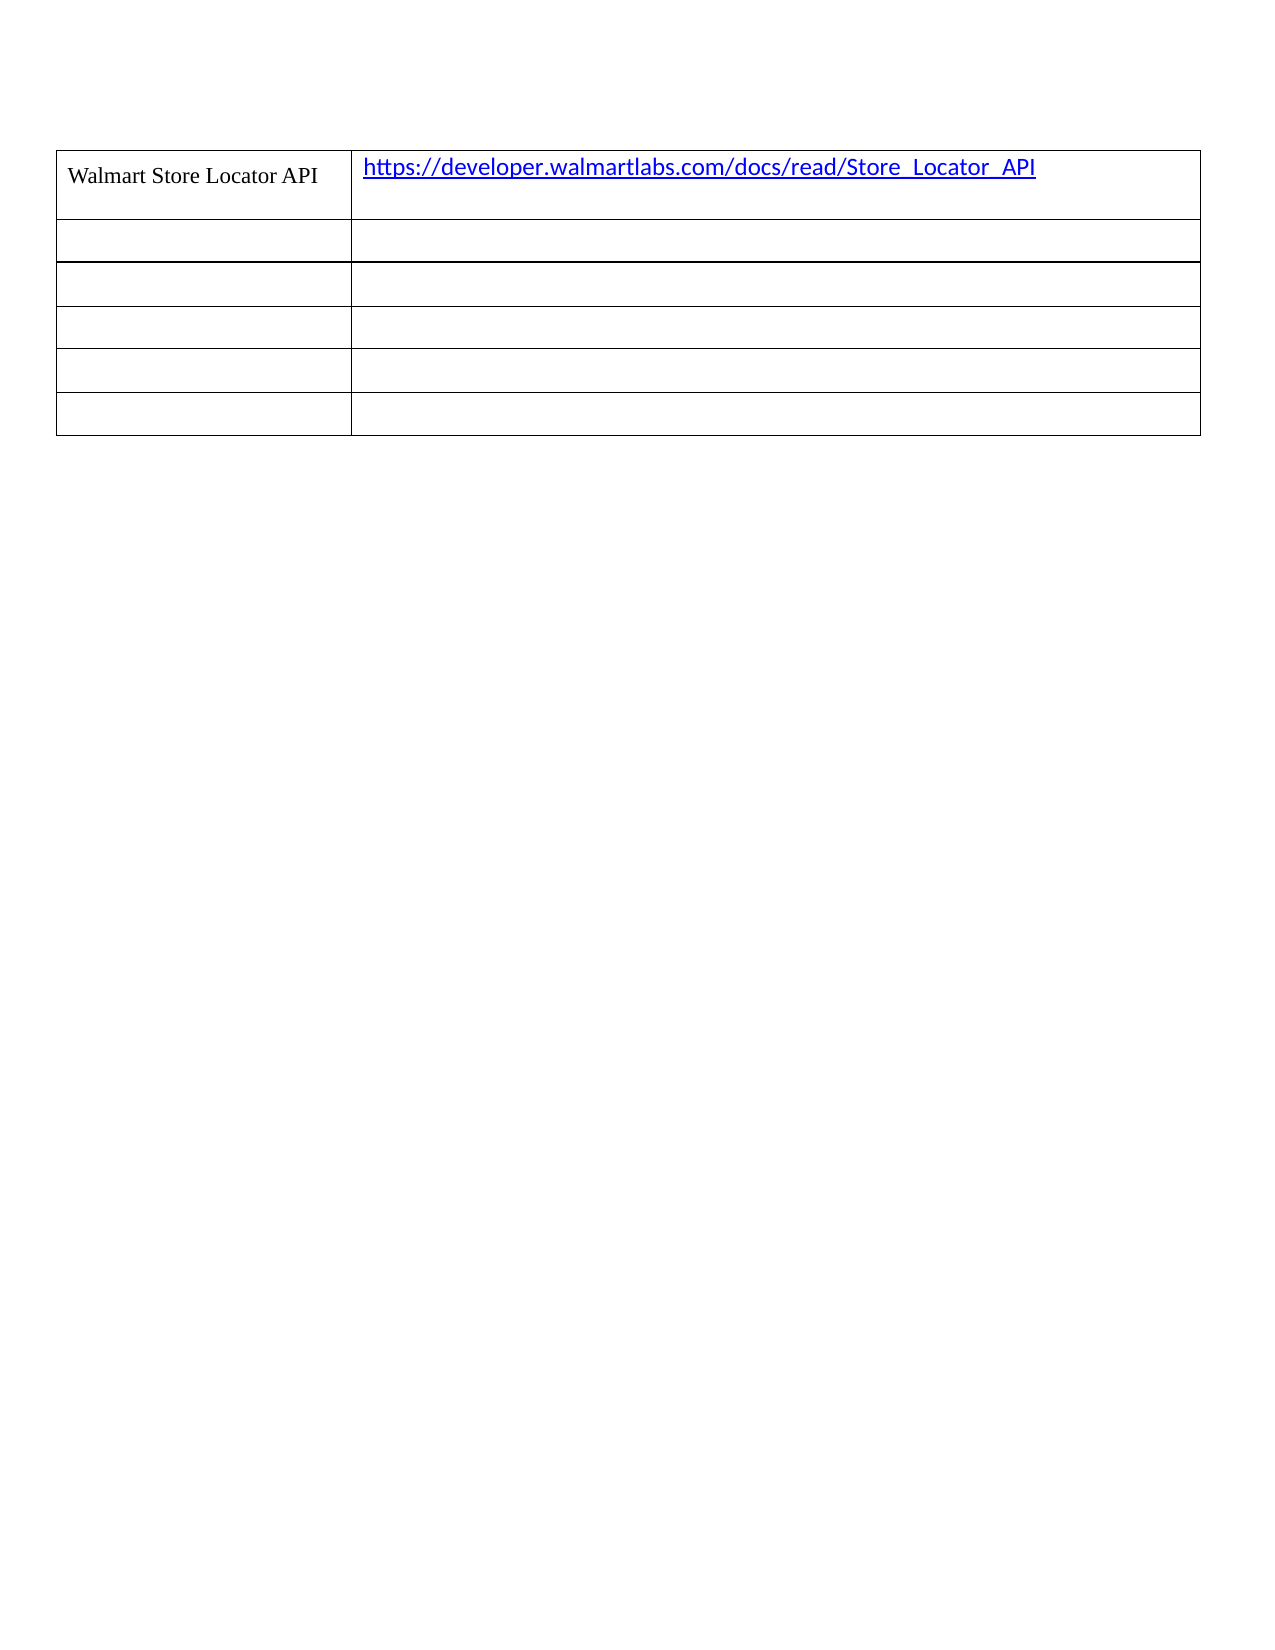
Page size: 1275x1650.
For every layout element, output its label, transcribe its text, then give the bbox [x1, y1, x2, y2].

table_header Walmart Store Locator API [57, 151, 351, 219]
table_header https://developer.walmartlabs.com/docs/read/Store_Locator_API [352, 151, 1200, 219]
table_cell [57, 307, 351, 348]
table_cell [352, 220, 1200, 261]
table_cell [57, 349, 351, 392]
table_cell [352, 349, 1200, 392]
table_cell [352, 307, 1200, 348]
table_cell [352, 393, 1200, 434]
table_cell [57, 393, 351, 434]
table_cell [352, 263, 1200, 306]
table_cell [57, 220, 351, 261]
table_cell [57, 263, 351, 306]
